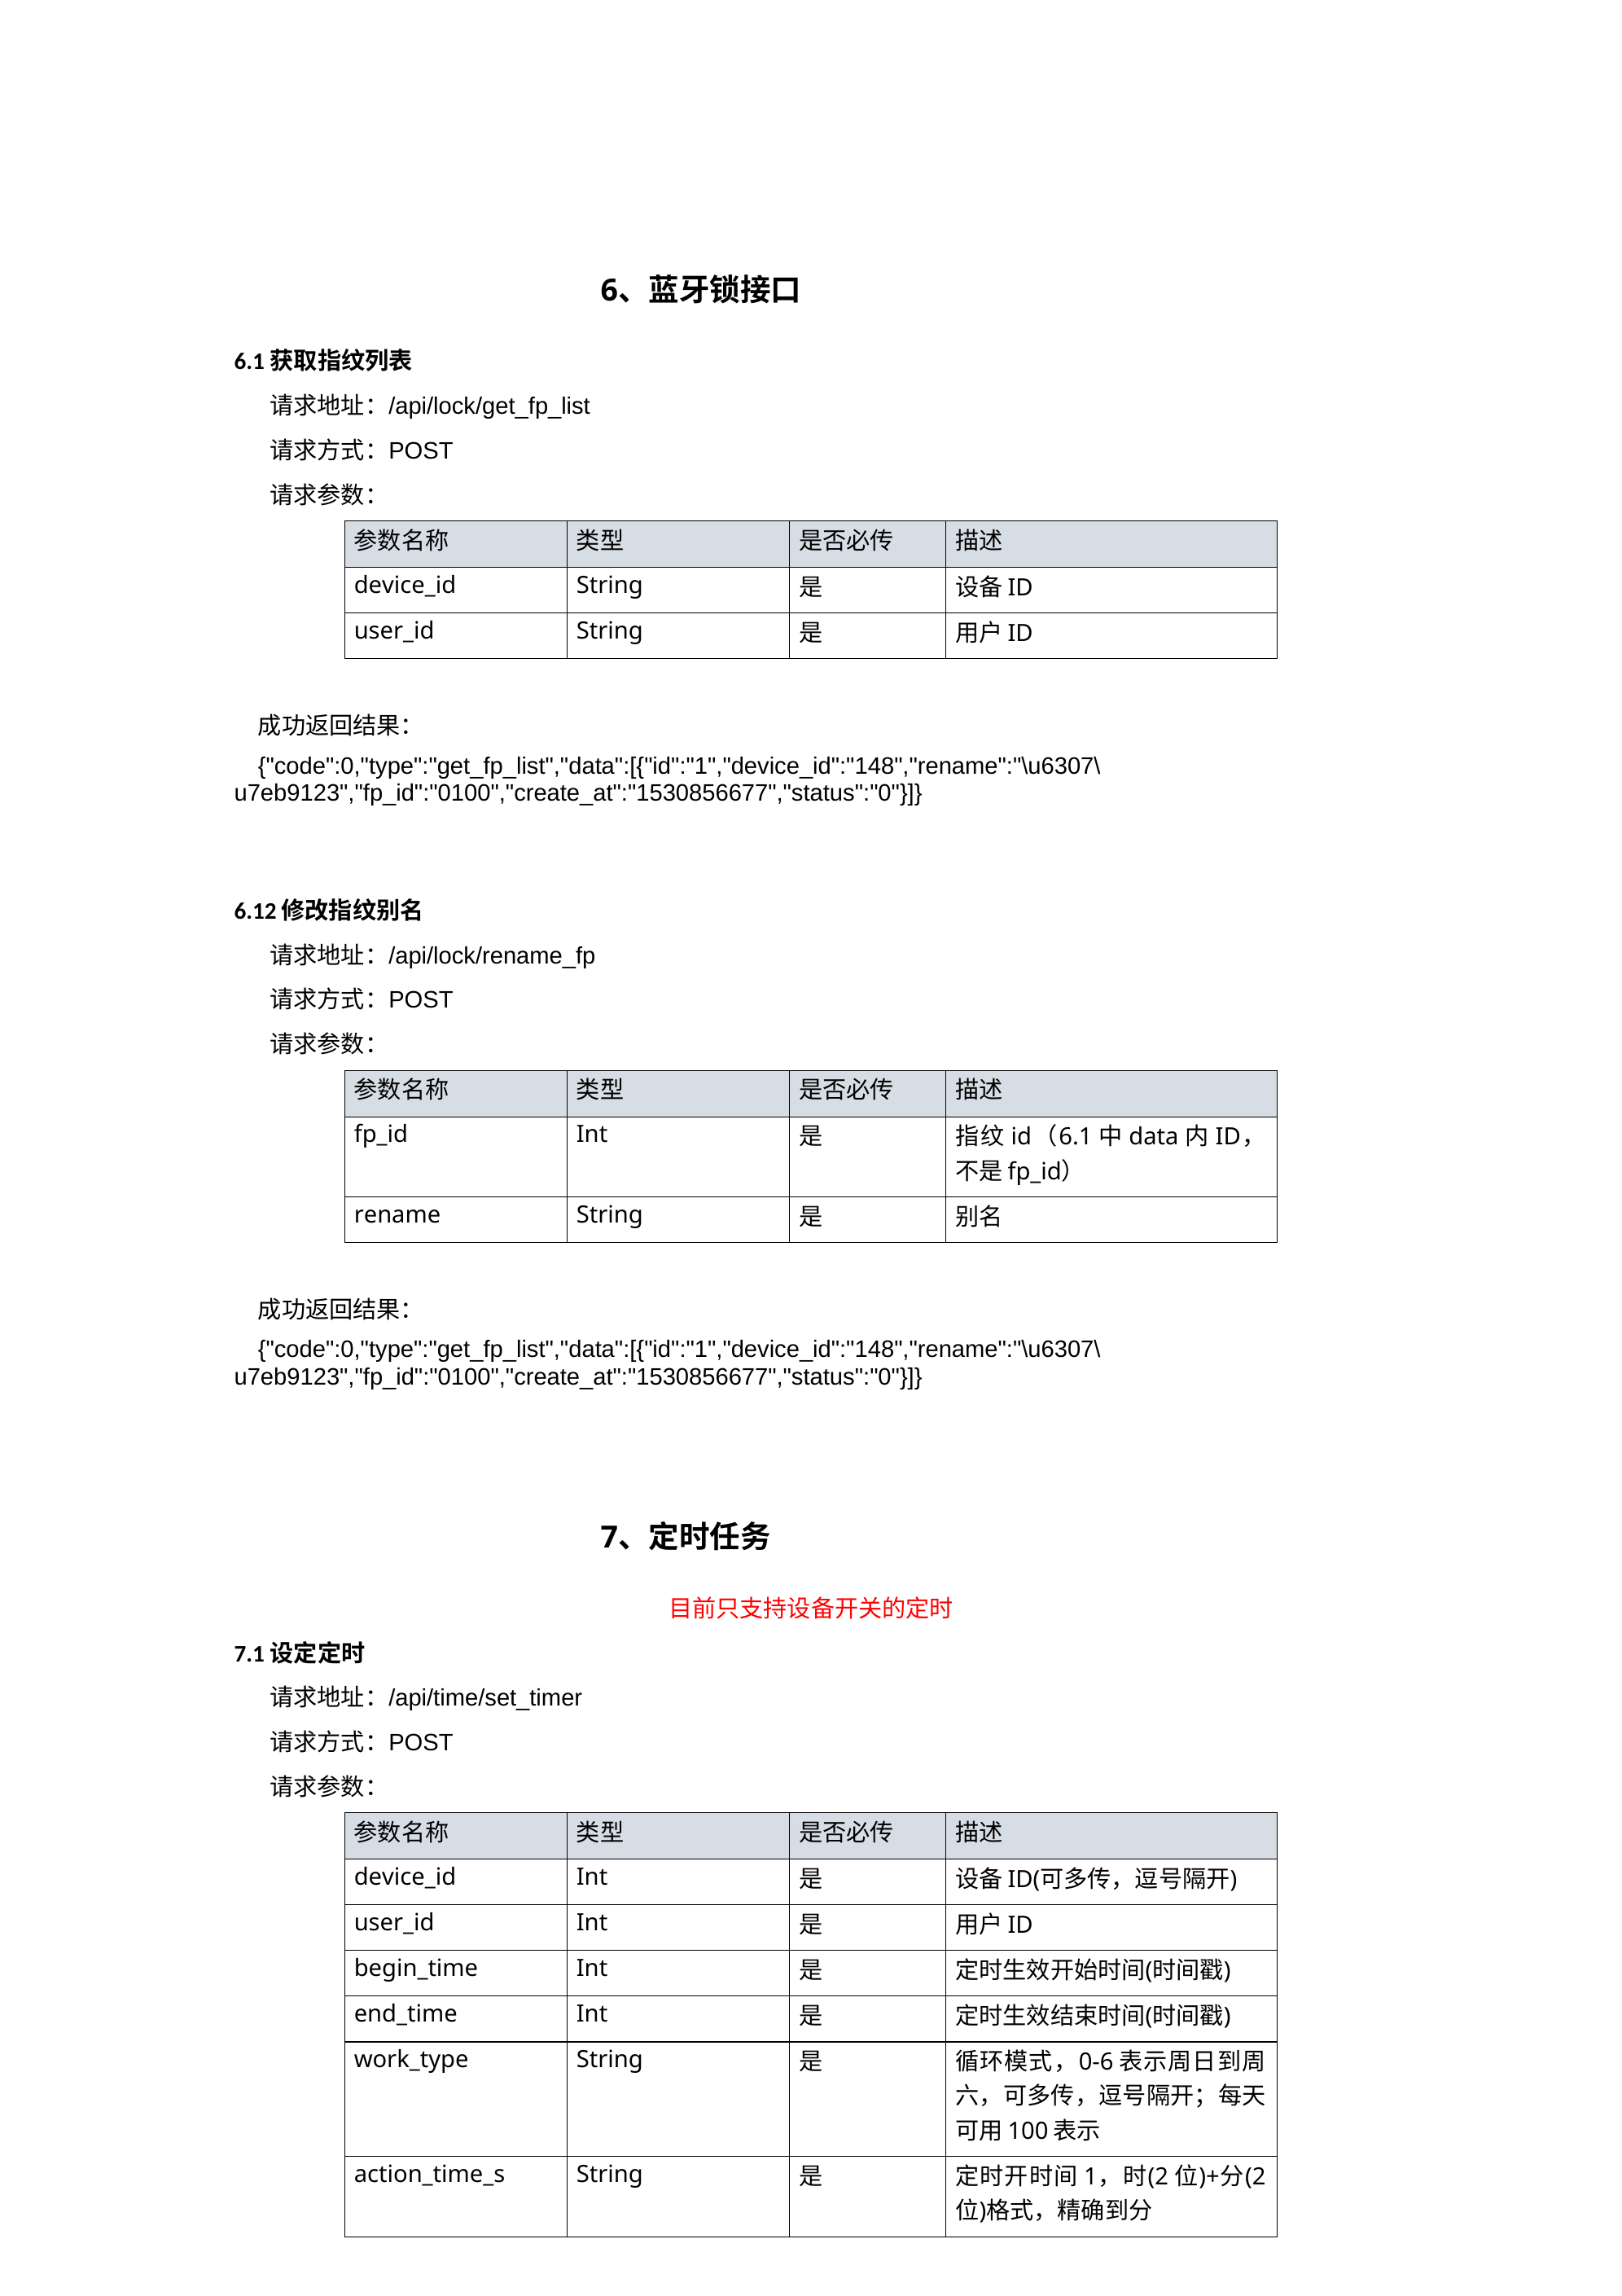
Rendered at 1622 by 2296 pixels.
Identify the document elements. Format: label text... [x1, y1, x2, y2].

table_cell 用户ID [946, 1905, 1277, 1950]
table_header 类型 [568, 1071, 789, 1117]
text 请求方式：POST [234, 431, 1386, 466]
table_cell 是 [790, 1197, 945, 1242]
table_header 描述 [946, 1071, 1277, 1117]
text {"code":0,"type":"get_fp_list","data":[{"id":"1","device_id":"148","rename":"\u6307\u7eb9123","fp_id":"0100","create_at":"1530856677","status":"0"}]} [234, 752, 1386, 806]
table_cell work_type [345, 2043, 567, 2156]
text 请求地址：/api/time/set_timer [234, 1679, 1386, 1713]
table_header 是否必传 [790, 521, 945, 567]
table_cell 是 [790, 2157, 945, 2237]
table_cell rename [345, 1197, 567, 1242]
table_cell String [568, 568, 789, 612]
table_header 描述 [946, 521, 1277, 567]
table_cell action_time_s [345, 2157, 567, 2237]
table_header 参数名称 [345, 1071, 567, 1117]
table_cell String [568, 1197, 789, 1242]
table_cell 用户ID [946, 613, 1277, 658]
table_cell begin_time [345, 1951, 567, 1995]
text 目前只支持设备开关的定时 [234, 1589, 1387, 1623]
table_cell 是 [790, 1117, 945, 1196]
table_header 类型 [568, 1813, 789, 1859]
table_cell 别名 [946, 1197, 1277, 1242]
text 请求参数： [234, 1025, 1386, 1060]
table_header 是否必传 [790, 1071, 945, 1117]
subtitle 6.12修改指纹别名 [234, 891, 1387, 926]
table_cell 定时生效结束时间(时间戳) [946, 1996, 1277, 2041]
table_cell user_id [345, 613, 567, 658]
table_cell Int [568, 1117, 789, 1196]
table_cell String [568, 2157, 789, 2237]
table_cell 是 [790, 613, 945, 658]
table_cell Int [568, 1951, 789, 1995]
table_cell device_id [345, 1859, 567, 1904]
table_header 参数名称 [345, 521, 567, 567]
table_cell 是 [790, 1859, 945, 1904]
table_cell fp_id [345, 1117, 567, 1196]
table_cell 定时生效开始时间(时间戳) [946, 1951, 1277, 1995]
text 成功返回结果： [234, 707, 1386, 741]
table_cell 设备ID(可多传，逗号隔开) [946, 1859, 1277, 1904]
subtitle 7、定时任务 [570, 1512, 1386, 1557]
table_cell 设备ID [946, 568, 1277, 612]
table_cell device_id [345, 568, 567, 612]
table_cell 循环模式，0-6表示周日到周六，可多传，逗号隔开；每天可用100表示 [946, 2043, 1277, 2156]
table_cell 定时开时间1，时(2位)+分(2位)格式，精确到分 [946, 2157, 1277, 2237]
subtitle 7.1 设定定时 [234, 1634, 1387, 1668]
table_header 参数名称 [345, 1813, 567, 1859]
table_cell Int [568, 1996, 789, 2041]
table_cell 是 [790, 1996, 945, 2041]
table_cell 是 [790, 1951, 945, 1995]
table_cell 是 [790, 2043, 945, 2156]
text 请求地址：/api/lock/rename_fp [234, 936, 1386, 970]
text 请求方式：POST [234, 981, 1386, 1015]
table_cell user_id [345, 1905, 567, 1950]
table_cell 是 [790, 1905, 945, 1950]
subtitle 6.1 获取指纹列表 [234, 342, 1387, 376]
table_cell Int [568, 1859, 789, 1904]
subtitle 6、蓝牙锁接口 [570, 266, 1386, 309]
text 请求地址：/api/lock/get_fp_list [234, 387, 1386, 421]
table_header 描述 [946, 1813, 1277, 1859]
text 请求参数： [234, 1767, 1386, 1802]
text {"code":0,"type":"get_fp_list","data":[{"id":"1","device_id":"148","rename":"\u6307\u7eb9123","fp_id":"0100","create_at":"1530856677","status":"0"}]} [234, 1335, 1386, 1389]
table_header 是否必传 [790, 1813, 945, 1859]
text 请求参数： [234, 476, 1386, 511]
text 成功返回结果： [234, 1290, 1386, 1325]
table_cell 是 [790, 568, 945, 612]
table_cell String [568, 2043, 789, 2156]
table_cell String [568, 613, 789, 658]
table_header 类型 [568, 521, 789, 567]
table_cell end_time [345, 1996, 567, 2041]
table_cell Int [568, 1905, 789, 1950]
text 请求方式：POST [234, 1723, 1386, 1758]
table_cell 指纹id（6.1中data内ID，不是fp_id） [946, 1117, 1277, 1196]
